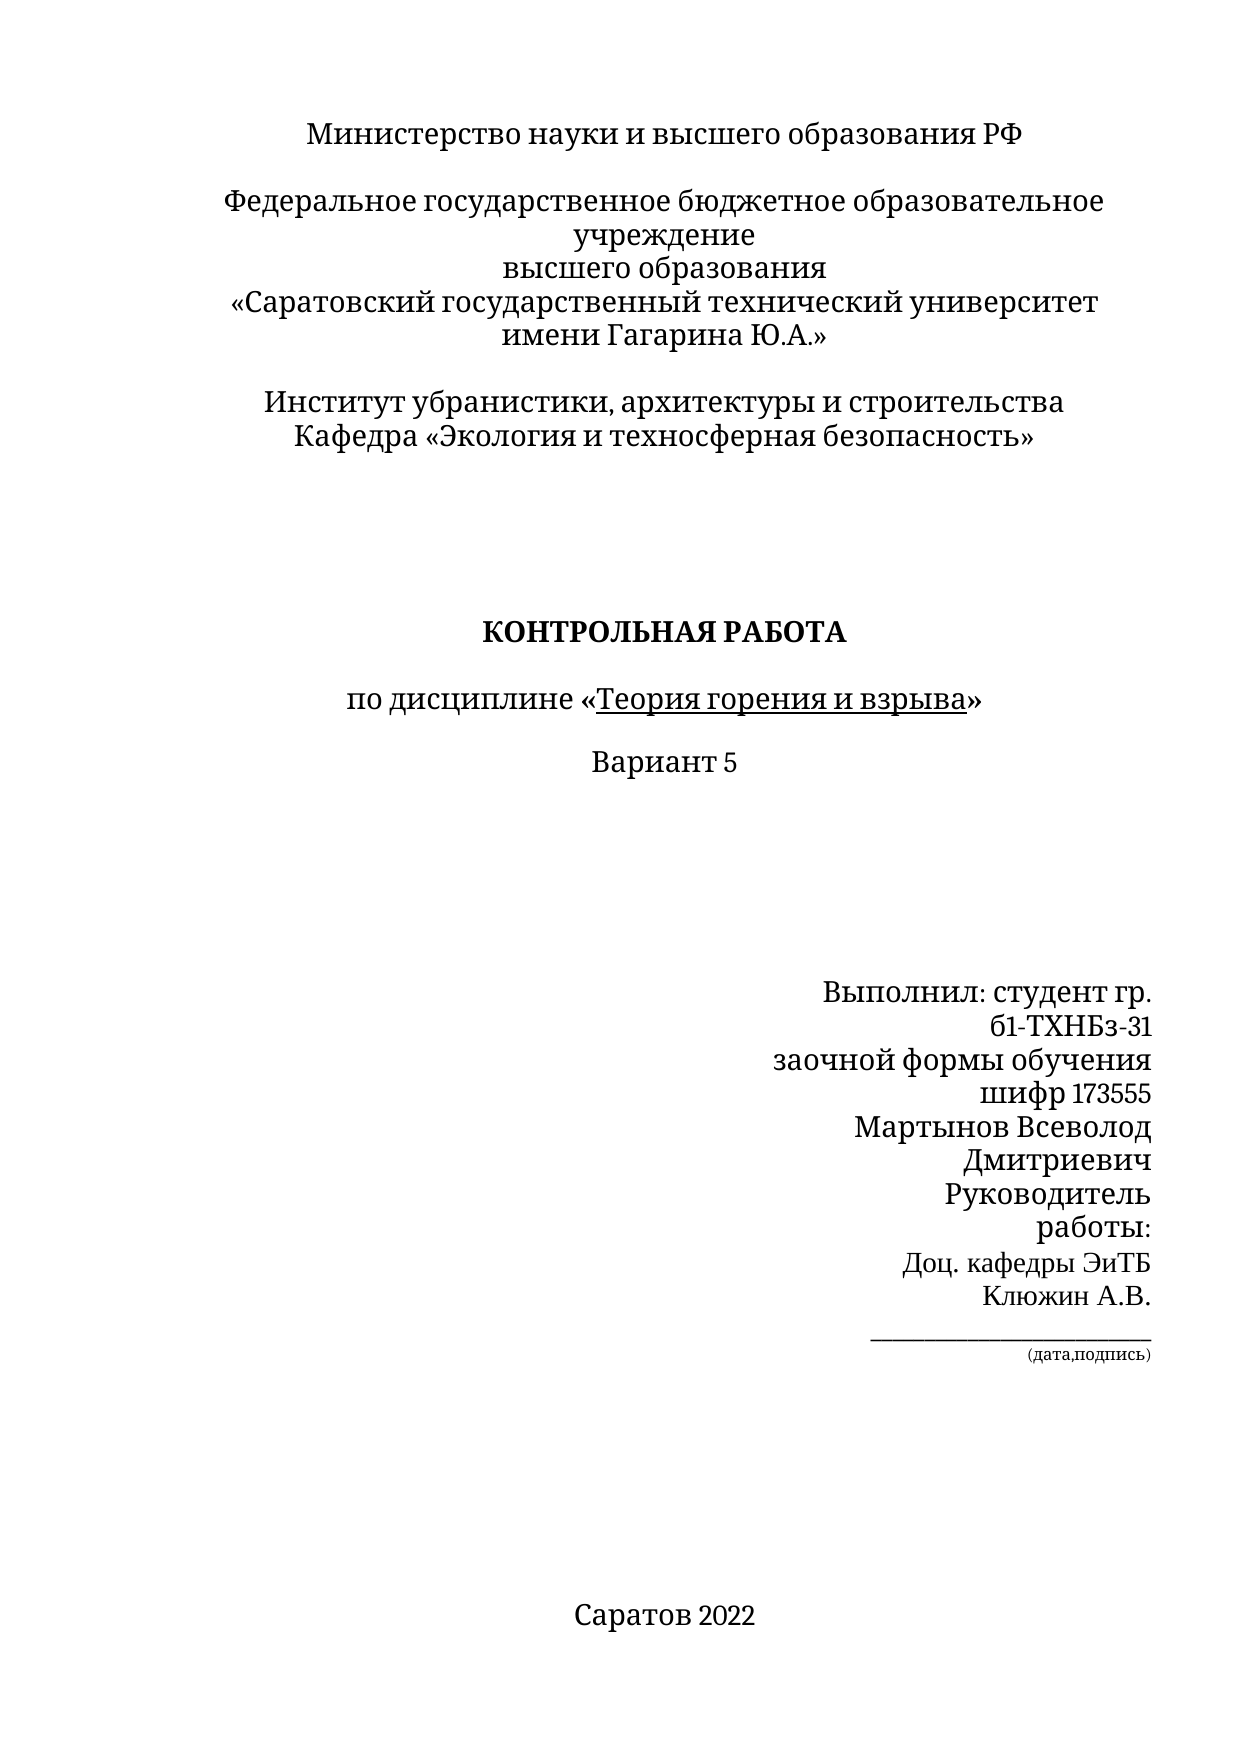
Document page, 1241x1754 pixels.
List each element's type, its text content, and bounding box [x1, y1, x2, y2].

text Вариант 5 [177, 746, 1152, 780]
text «Саратовский государственный технический университет имени Гагарина Ю.А.» [177, 286, 1152, 353]
text Выполнил: студент гр. [758, 977, 1152, 1010]
text (дата,подпись) [767, 1346, 1152, 1365]
text КОНТРОЛЬНАЯ РАБОТА [177, 616, 1152, 650]
text б1-ТХНБз-31 [758, 1010, 1152, 1044]
text высшего образования [177, 252, 1152, 286]
text Министерство науки и высшего образования РФ [177, 118, 1152, 152]
text Институт убранистики, архитектуры и строительства [177, 386, 1152, 420]
text Доц. кафедры ЭиТБ [177, 1245, 1152, 1278]
text по дисциплине «Теория горения и взрыва» [177, 683, 1152, 717]
text Кафедра «Экология и техносферная безопасность» [177, 420, 1152, 453]
text шифр 173555 [758, 1077, 1152, 1111]
text заочной формы обучения [758, 1044, 1152, 1077]
text __________________________ [767, 1312, 1152, 1346]
text Клюжин А.В. [177, 1278, 1152, 1312]
text Мартынов Всеволод Дмитриевич [758, 1111, 1152, 1178]
text Саратов 2022 [177, 1599, 1152, 1633]
text Федеральное государственное бюджетное образовательное учреждение [177, 185, 1152, 252]
text Руководитель работы: [758, 1178, 1152, 1245]
